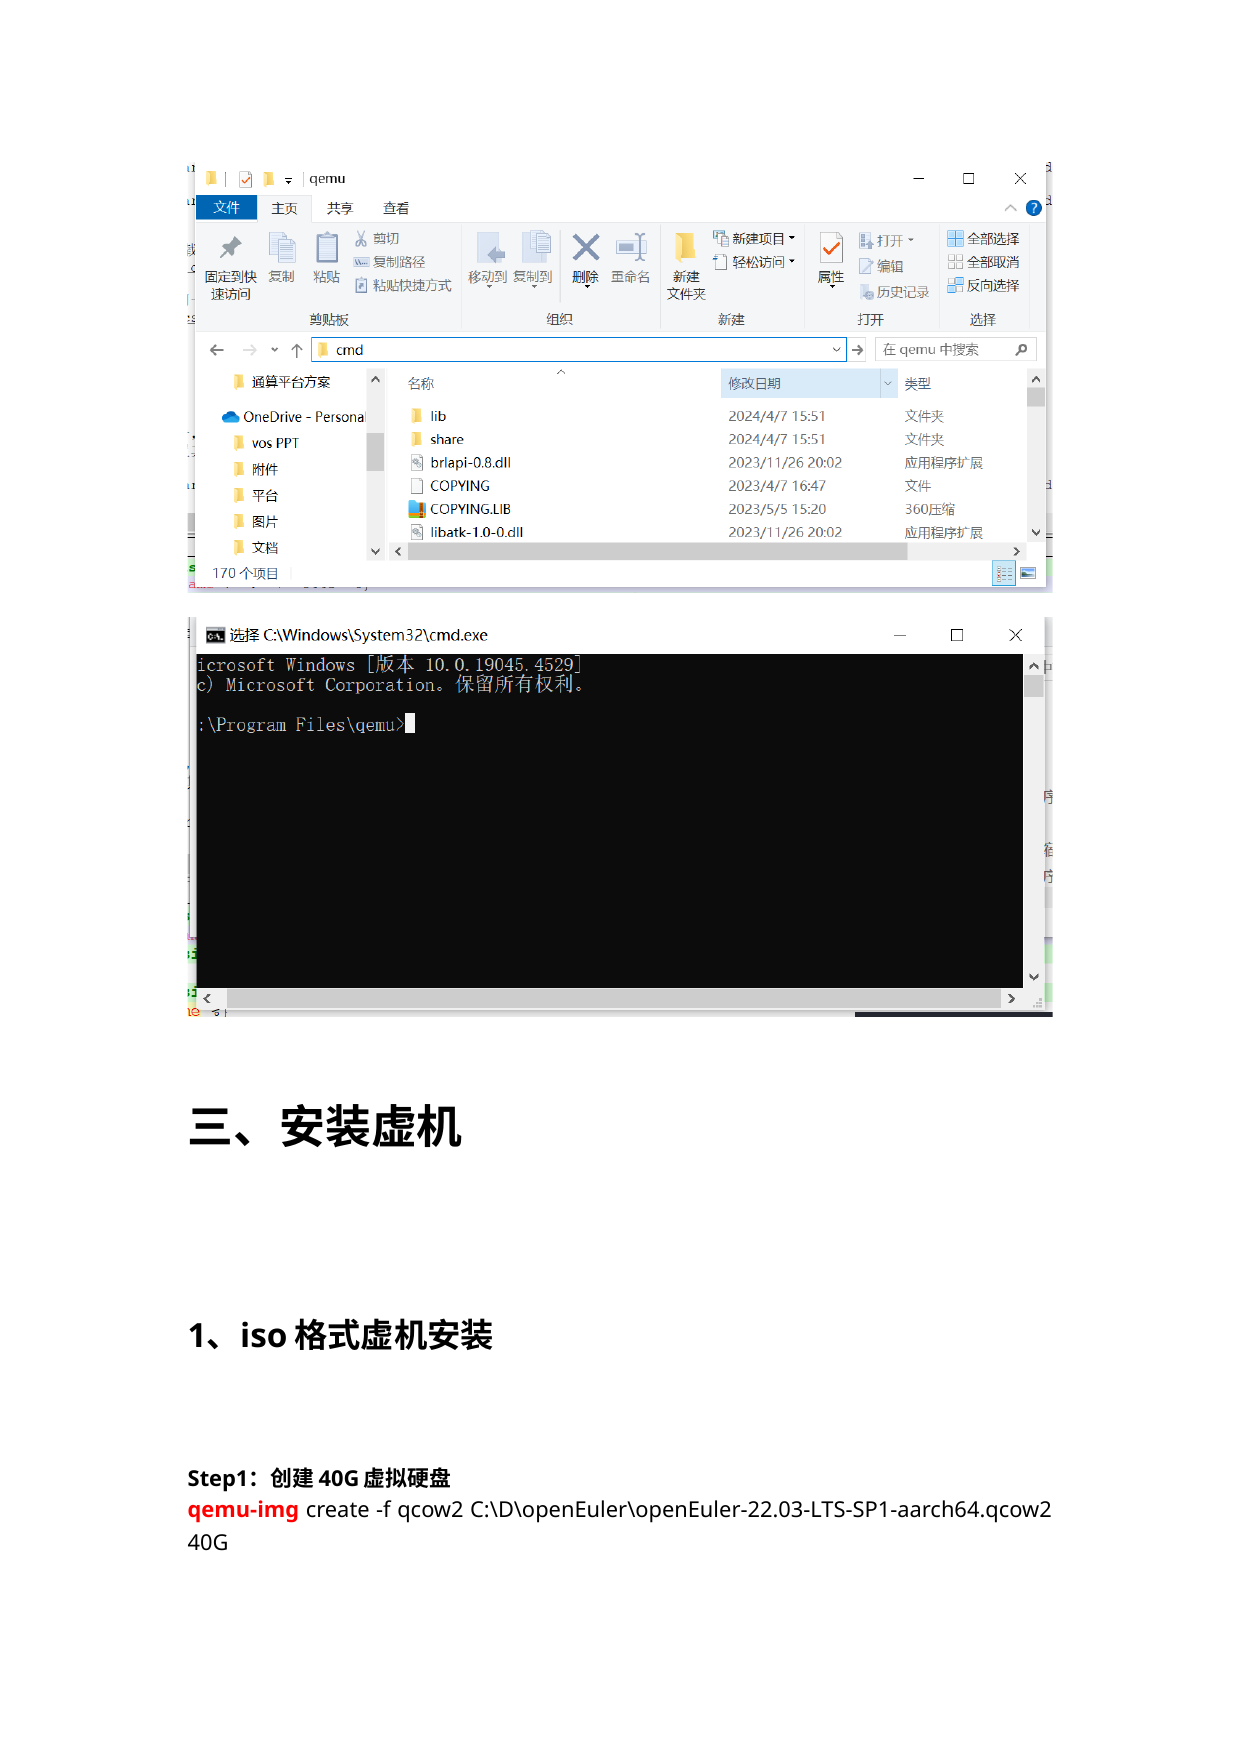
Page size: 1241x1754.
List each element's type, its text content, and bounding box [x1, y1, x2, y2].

text qemu-img create -f qcow2 C:\D\openEuler\openEuler-22.03-LTS-SP1-aarch64.qcow2 40G [187, 1493, 1053, 1558]
subtitle 1、iso格式虚机安装 [187, 1300, 1053, 1365]
picture [187, 617, 1053, 1017]
subtitle 三、安装虚机 [187, 1075, 1053, 1172]
text Step1：创建40G虚拟硬盘 [187, 1460, 1053, 1493]
picture [187, 162, 1053, 593]
